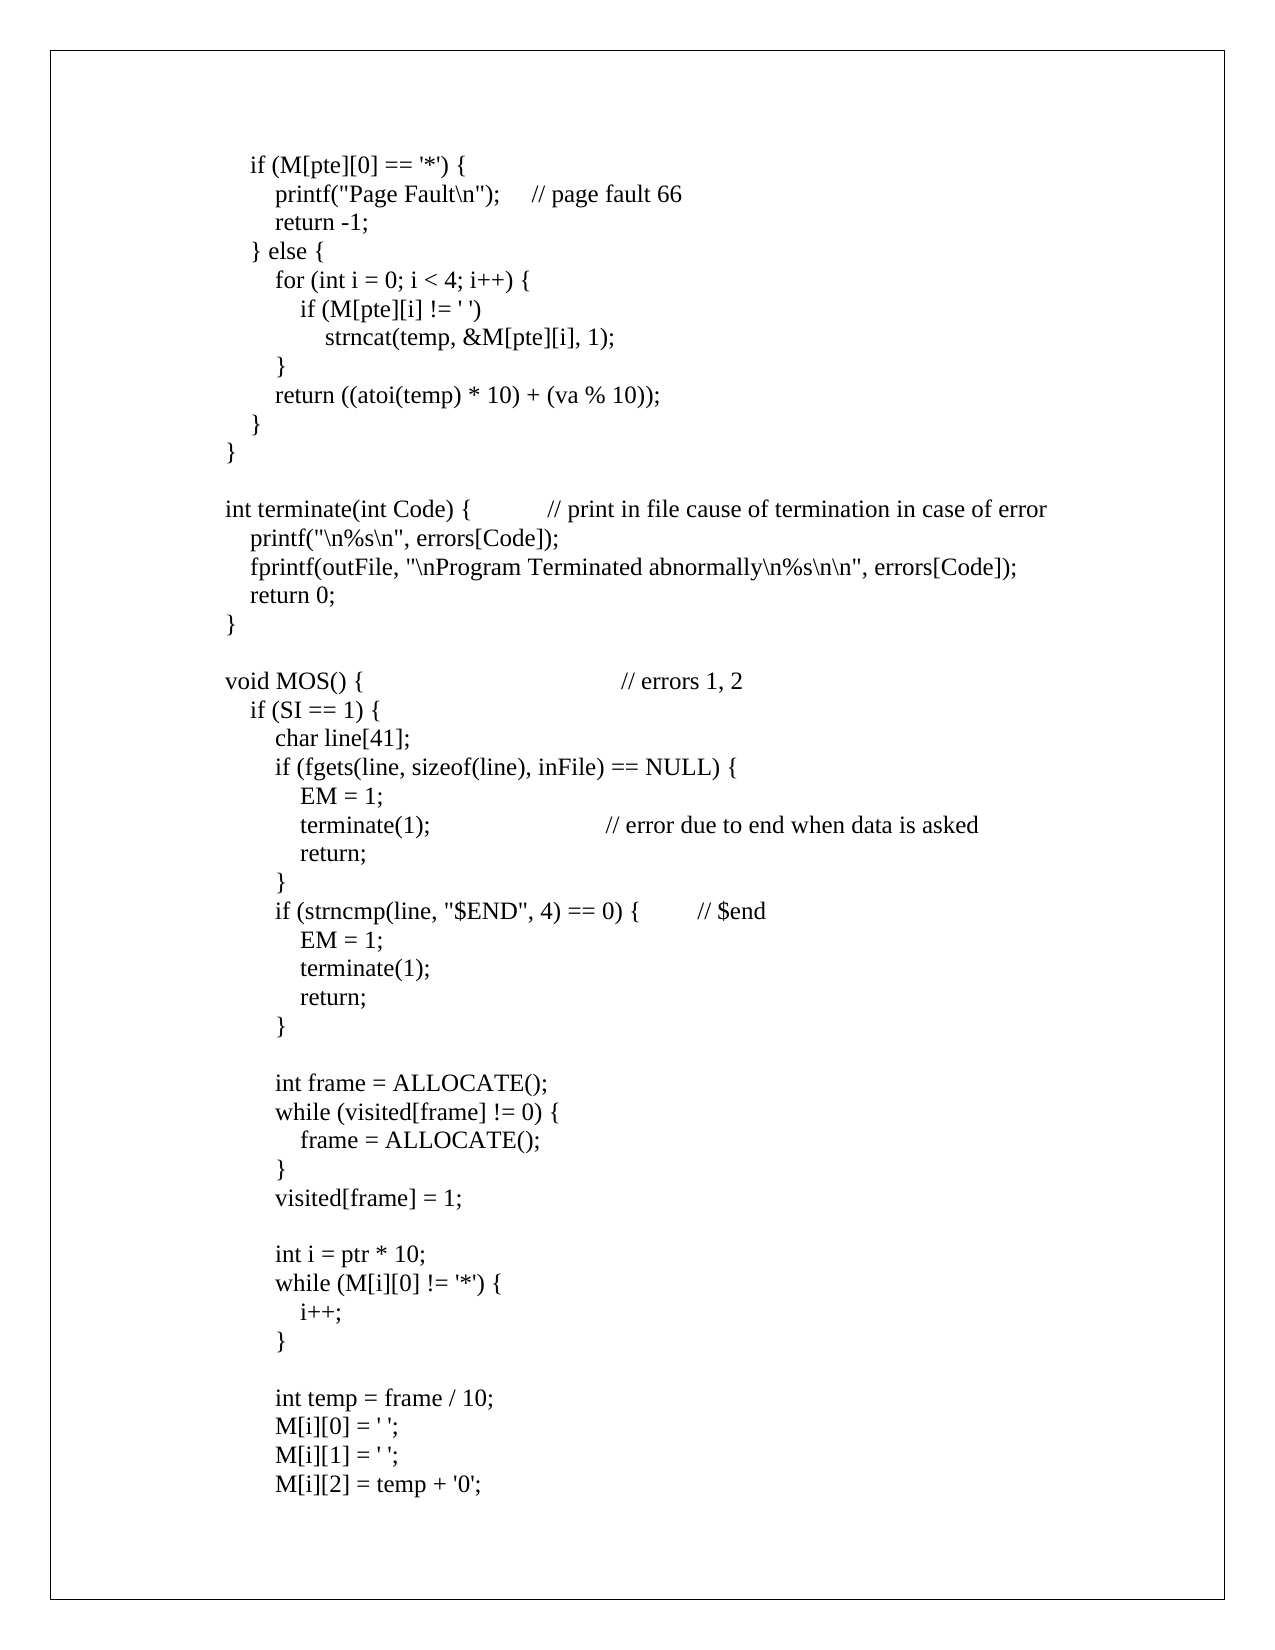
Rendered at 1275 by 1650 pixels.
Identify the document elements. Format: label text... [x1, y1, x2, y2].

text return ((atoi(temp) * 10) + (va % 10)); [225, 380, 1125, 409]
text EM = 1; [225, 925, 1125, 953]
text terminate(1); // error due to end when data is asked [225, 810, 1125, 838]
text } [225, 437, 1125, 466]
text void MOS() { // errors 1, 2 [225, 666, 1125, 695]
text } else { [225, 236, 1125, 265]
text return; [225, 838, 1125, 867]
text } [225, 609, 1125, 638]
text if (SI == 1) { [225, 695, 1125, 723]
text } [225, 1326, 1125, 1354]
text M[i][2] = temp + '0'; [225, 1469, 1125, 1498]
text } [225, 409, 1125, 437]
text int i = ptr * 10; [225, 1239, 1125, 1268]
text while (visited[frame] != 0) { [225, 1097, 1125, 1125]
text if (M[pte][i] != ' ') [225, 294, 1125, 322]
text visited[frame] = 1; [225, 1183, 1125, 1212]
text return 0; [225, 581, 1125, 609]
text if (M[pte][0] == '*') { [225, 150, 1125, 179]
text int terminate(int Code) { // print in file cause of termination in case of error [225, 494, 1125, 523]
text } [225, 867, 1125, 896]
text terminate(1); [225, 953, 1125, 982]
text return -1; [225, 207, 1125, 236]
text M[i][1] = ' '; [225, 1440, 1125, 1469]
text i++; [225, 1297, 1125, 1326]
text if (strncmp(line, "$END", 4) == 0) { // $end [225, 896, 1125, 925]
text } [225, 1011, 1125, 1040]
text while (M[i][0] != '*') { [225, 1268, 1125, 1297]
text } [225, 351, 1125, 380]
text for (int i = 0; i < 4; i++) { [225, 265, 1125, 294]
text char line[41]; [225, 723, 1125, 752]
text frame = ALLOCATE(); [225, 1125, 1125, 1154]
text int frame = ALLOCATE(); [225, 1068, 1125, 1097]
text fprintf(outFile, "\nProgram Terminated abnormally\n%s\n\n", errors[Code]); [225, 552, 1125, 581]
text EM = 1; [225, 781, 1125, 810]
text return; [225, 982, 1125, 1011]
text printf("Page Fault\n"); // page fault 66 [225, 179, 1125, 207]
text strncat(temp, &M[pte][i], 1); [225, 322, 1125, 351]
text if (fgets(line, sizeof(line), inFile) == NULL) { [225, 752, 1125, 781]
text M[i][0] = ' '; [225, 1411, 1125, 1440]
text int temp = frame / 10; [225, 1383, 1125, 1411]
text } [225, 1154, 1125, 1183]
text printf("\n%s\n", errors[Code]); [225, 523, 1125, 552]
